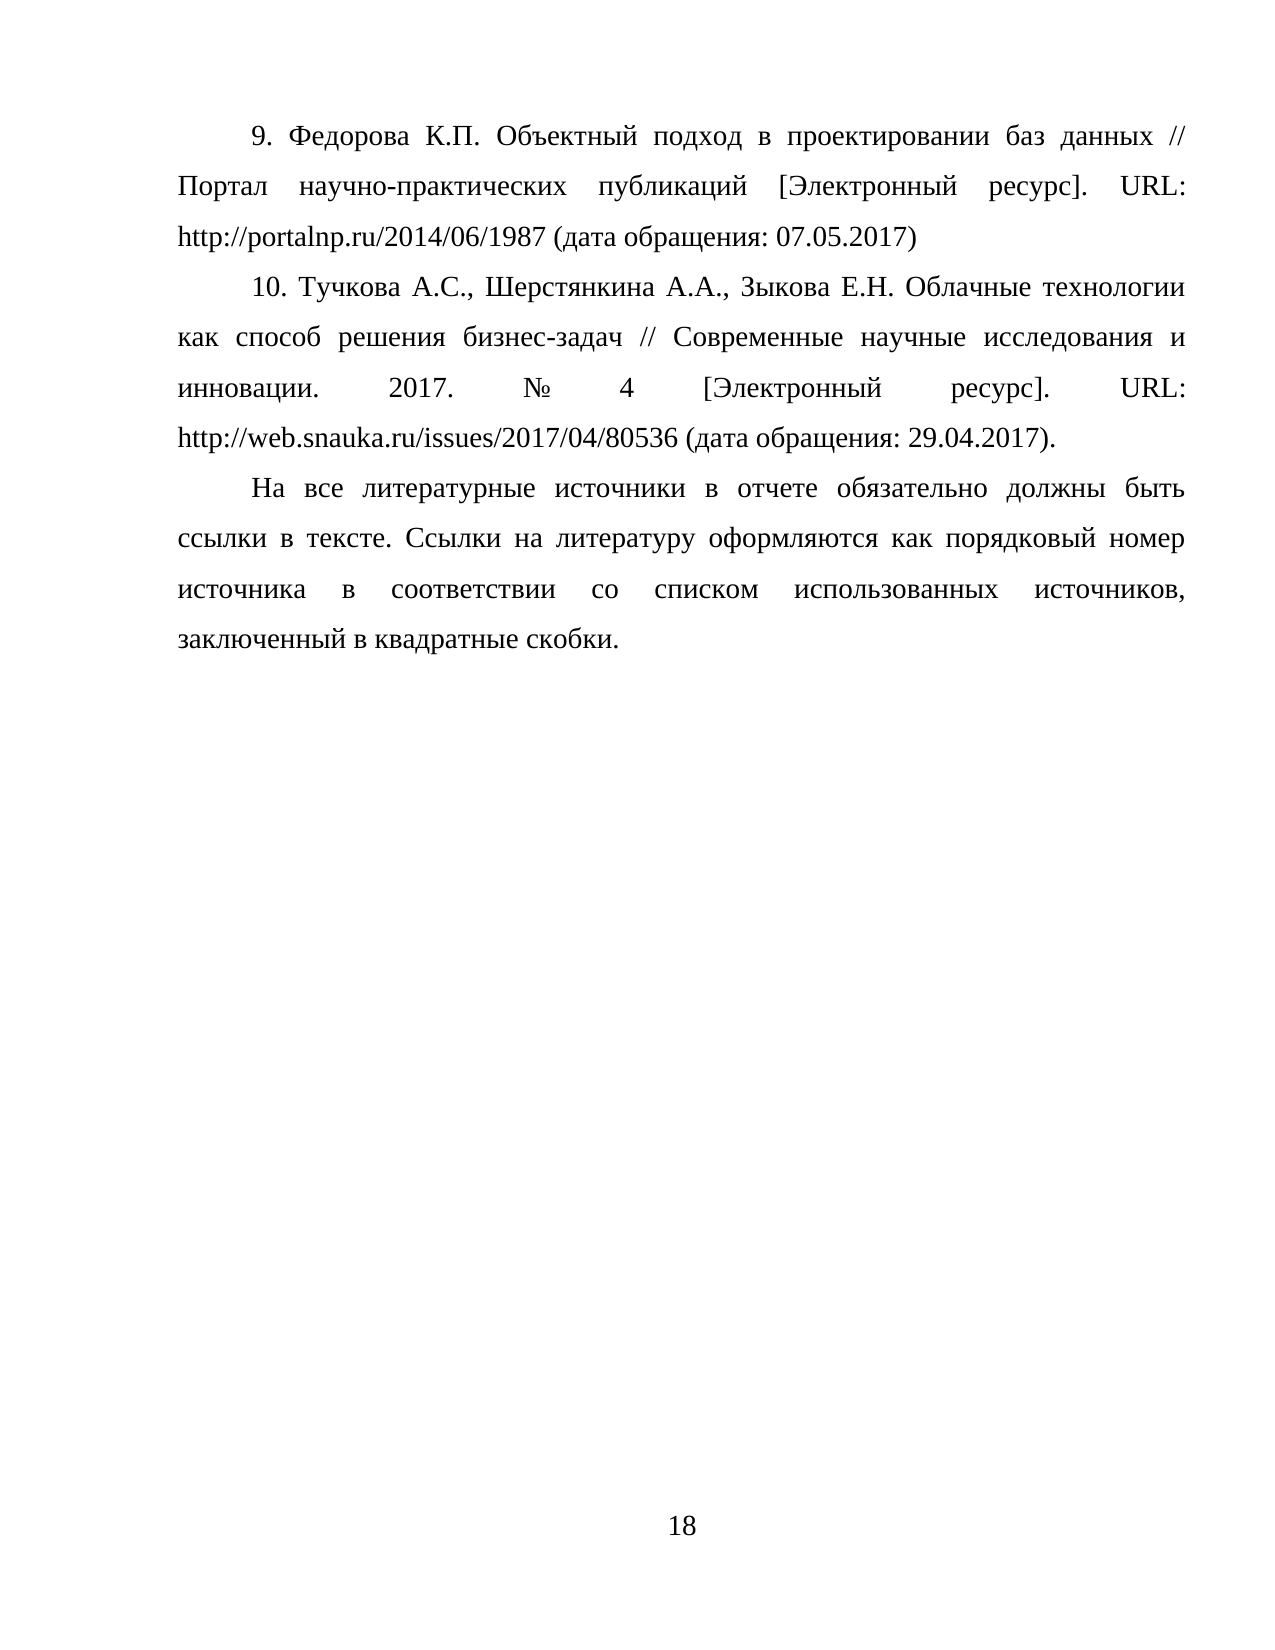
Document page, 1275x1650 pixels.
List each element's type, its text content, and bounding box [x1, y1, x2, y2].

text 10. Тучкова А.С., Шерстянкина А.А., Зыкова Е.Н. Облачные технологии как способ решения бизнес-задач // Современные научные исследования и инновации. 2017. № 4 [Электронный ресурс]. URL: http://web.snauka.ru/issues/2017/04/80536 (дата обращения: 29.04.2017). [177, 269, 1186, 453]
text На все литературные источники в отчете обязательно должны быть ссылки в тексте. Ссылки на литературу оформляются как порядковый номер источника в соответствии со списком использованных источников, заключенный в квадратные скобки. [177, 470, 1186, 655]
text 9. Федорова К.П. Объектный подход в проектировании баз данных // Портал научно-практических публикаций [Электронный ресурс]. URL: http://portalnp.ru/2014/06/1987 (дата обращения: 07.05.2017) [177, 118, 1186, 252]
